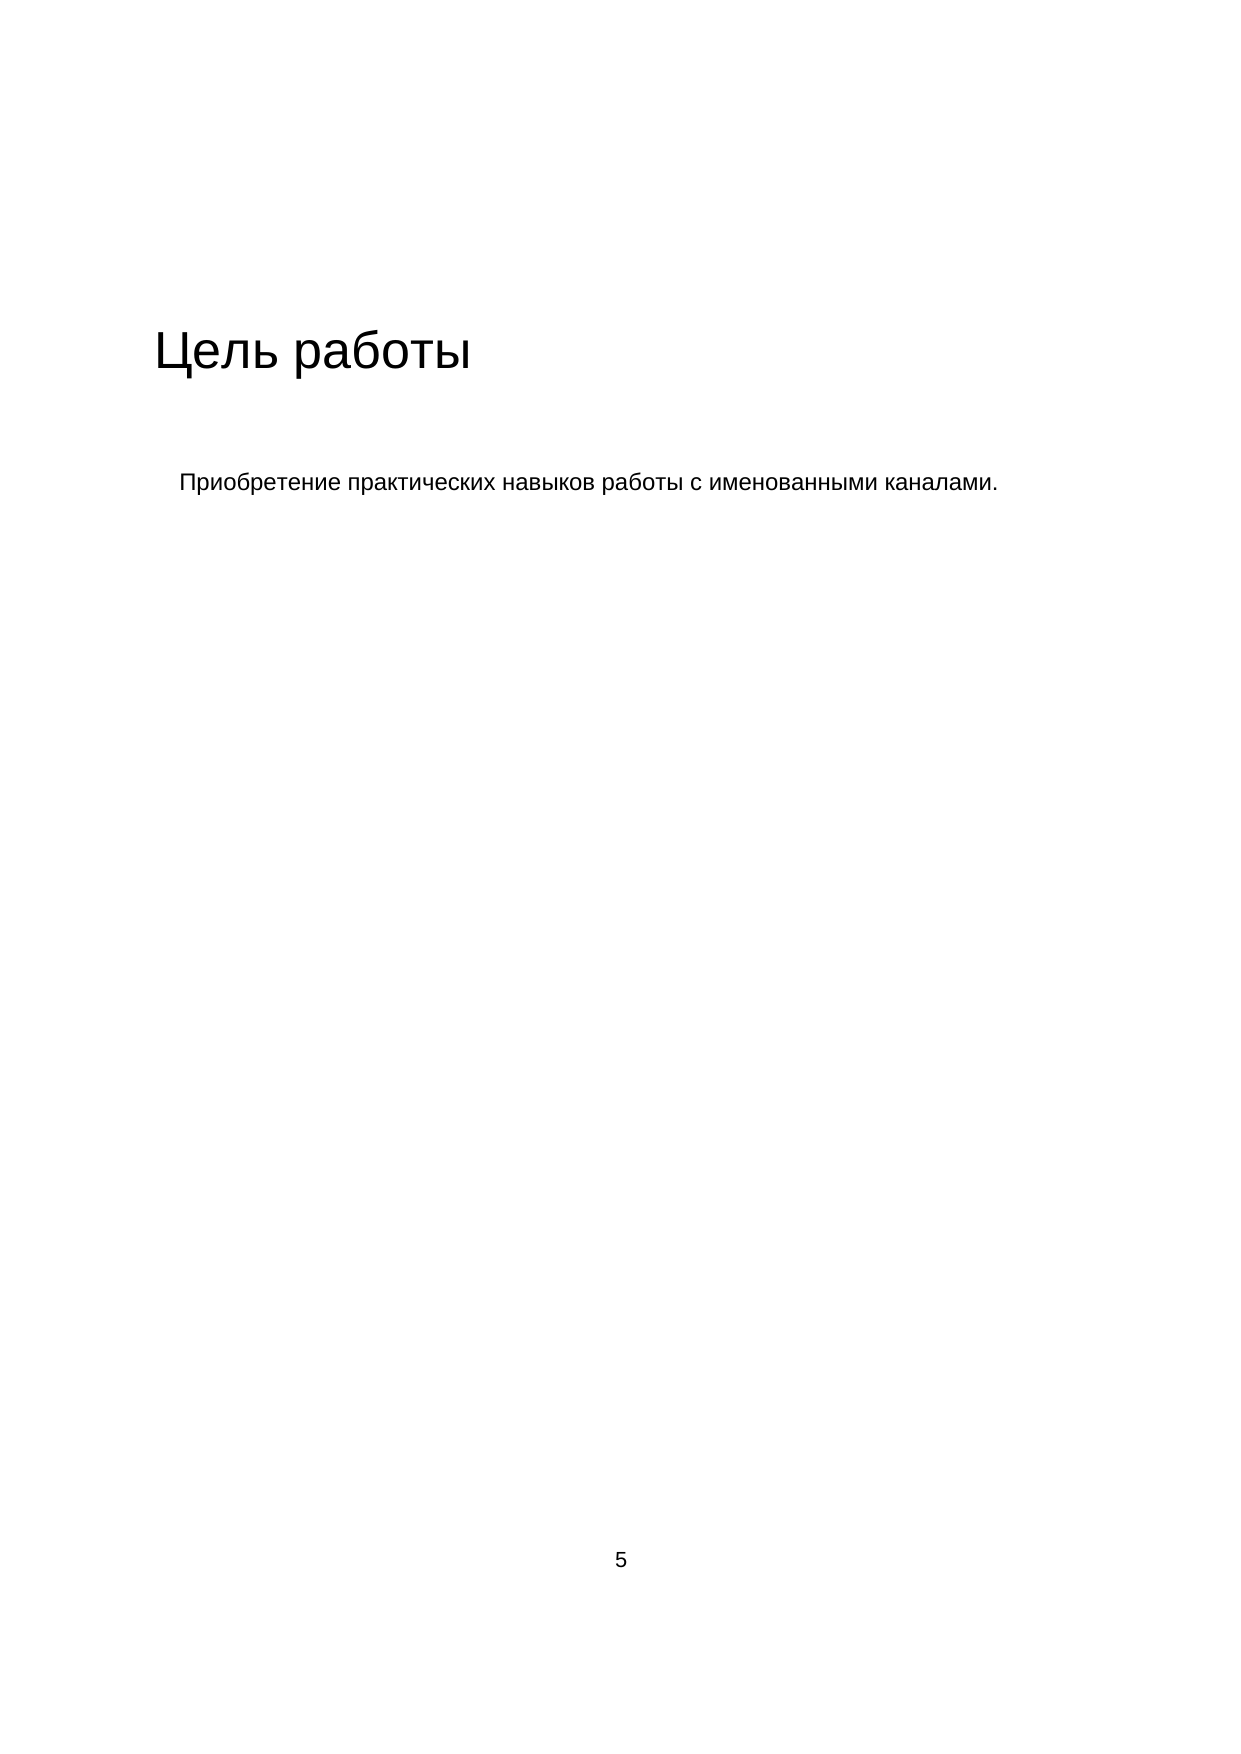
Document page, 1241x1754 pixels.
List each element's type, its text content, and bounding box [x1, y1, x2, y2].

text Приобретение практических навыков работы с именованными каналами. [179, 468, 1090, 496]
text Цель работы [154, 319, 1090, 379]
text 5 [150, 1547, 1092, 1572]
